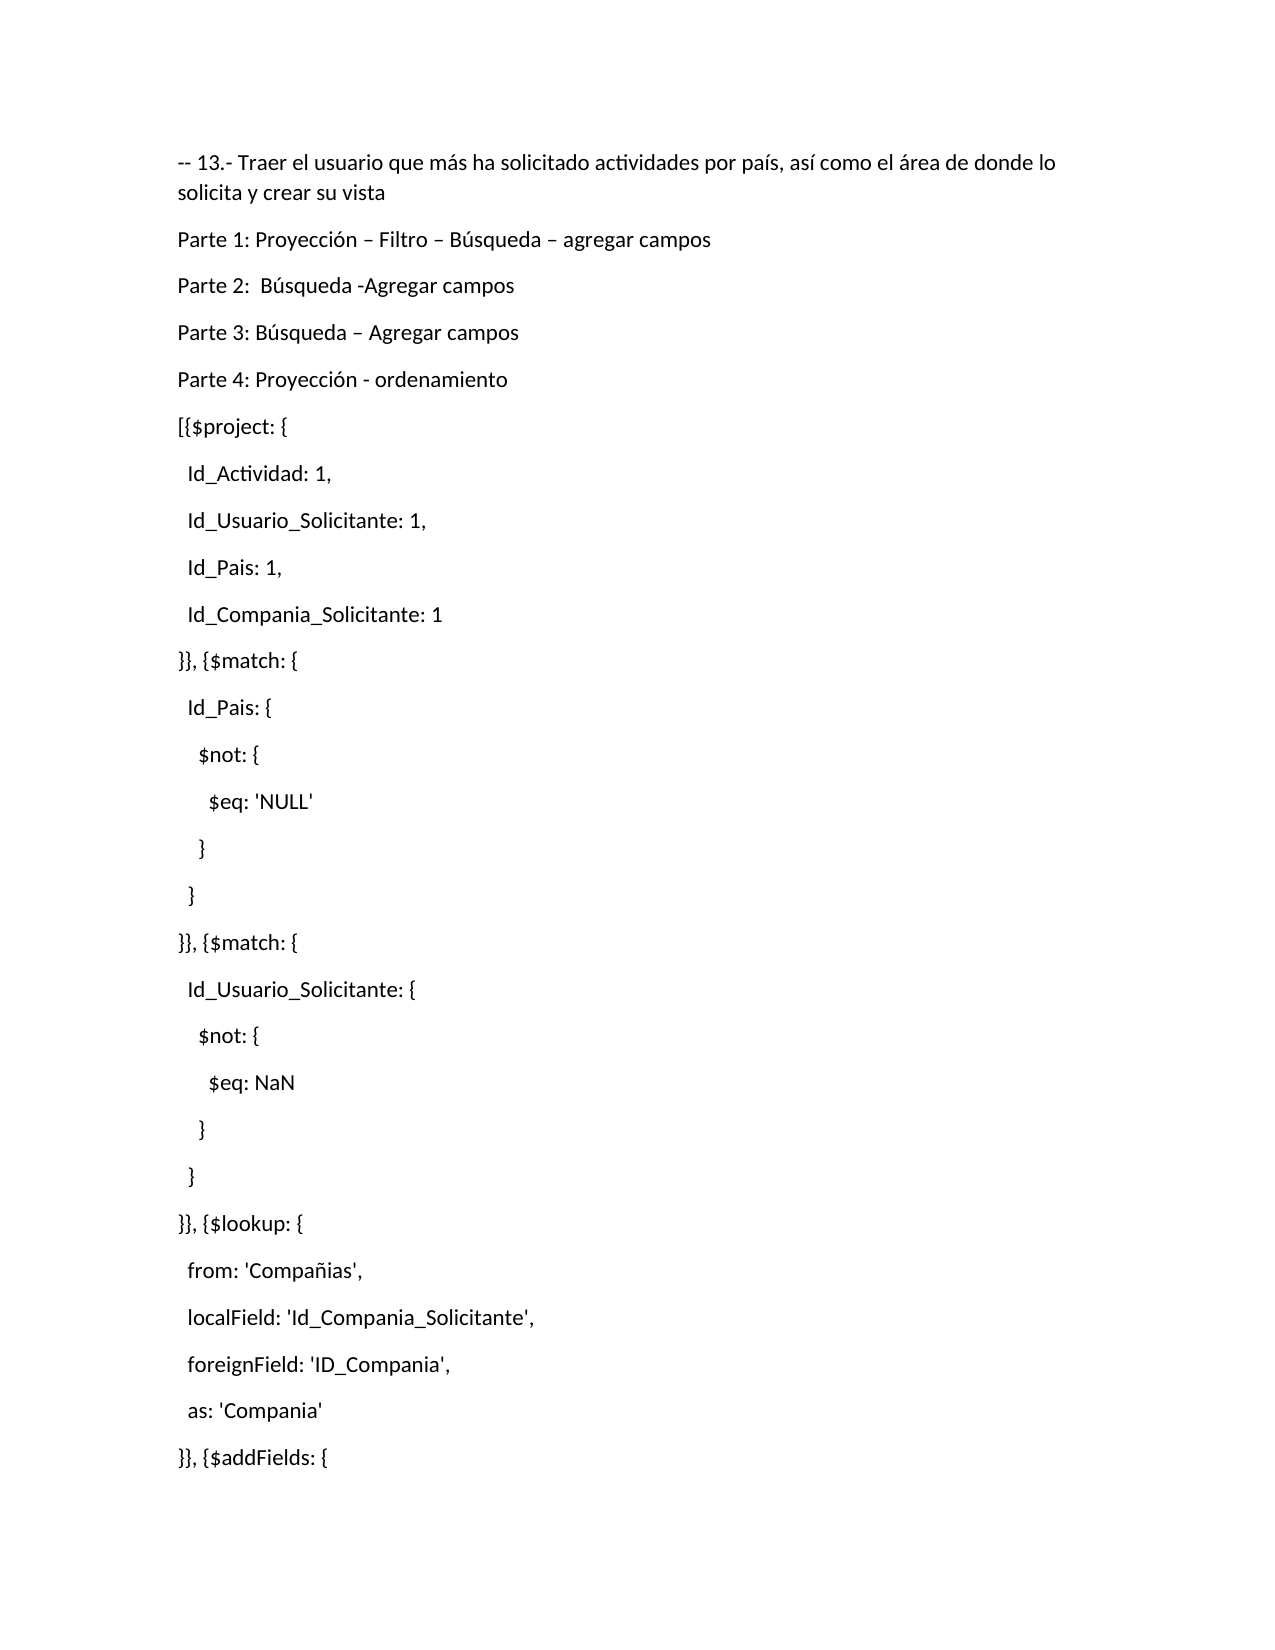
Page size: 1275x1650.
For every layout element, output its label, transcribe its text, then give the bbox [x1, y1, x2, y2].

text } [177, 1162, 1098, 1190]
text }}, {$lookup: { [177, 1209, 1098, 1237]
text Id_Compania_Solicitante: 1 [177, 600, 1098, 628]
text }}, {$addFields: { [177, 1443, 1098, 1471]
text Id_Pais: { [177, 693, 1098, 721]
text }}, {$match: { [177, 928, 1098, 956]
text Parte 1: Proyección – Filtro – Búsqueda – agregar campos [177, 225, 1098, 253]
text Id_Usuario_Solicitante: 1, [177, 506, 1098, 534]
text } [177, 834, 1098, 862]
text -- 13.- Traer el usuario que más ha solicitado actividades por país, así como el área de donde lo solicita y crear su vista [177, 148, 1098, 206]
text $eq: NaN [177, 1068, 1098, 1096]
text $not: { [177, 1022, 1098, 1049]
text } [177, 1115, 1098, 1143]
text Id_Pais: 1, [177, 553, 1098, 581]
text Parte 2: Búsqueda -Agregar campos [177, 272, 1098, 299]
text Id_Usuario_Solicitante: { [177, 975, 1098, 1003]
text } [177, 881, 1098, 909]
text as: 'Compania' [177, 1397, 1098, 1424]
text }}, {$match: { [177, 647, 1098, 674]
text foreignField: 'ID_Compania', [177, 1350, 1098, 1378]
text $not: { [177, 740, 1098, 768]
text from: 'Compañias', [177, 1256, 1098, 1284]
text Parte 4: Proyección - ordenamiento [177, 365, 1098, 393]
text $eq: 'NULL' [177, 787, 1098, 815]
text localField: 'Id_Compania_Solicitante', [177, 1303, 1098, 1331]
text [{$project: { [177, 412, 1098, 440]
text Id_Actividad: 1, [177, 459, 1098, 487]
text Parte 3: Búsqueda – Agregar campos [177, 318, 1098, 346]
